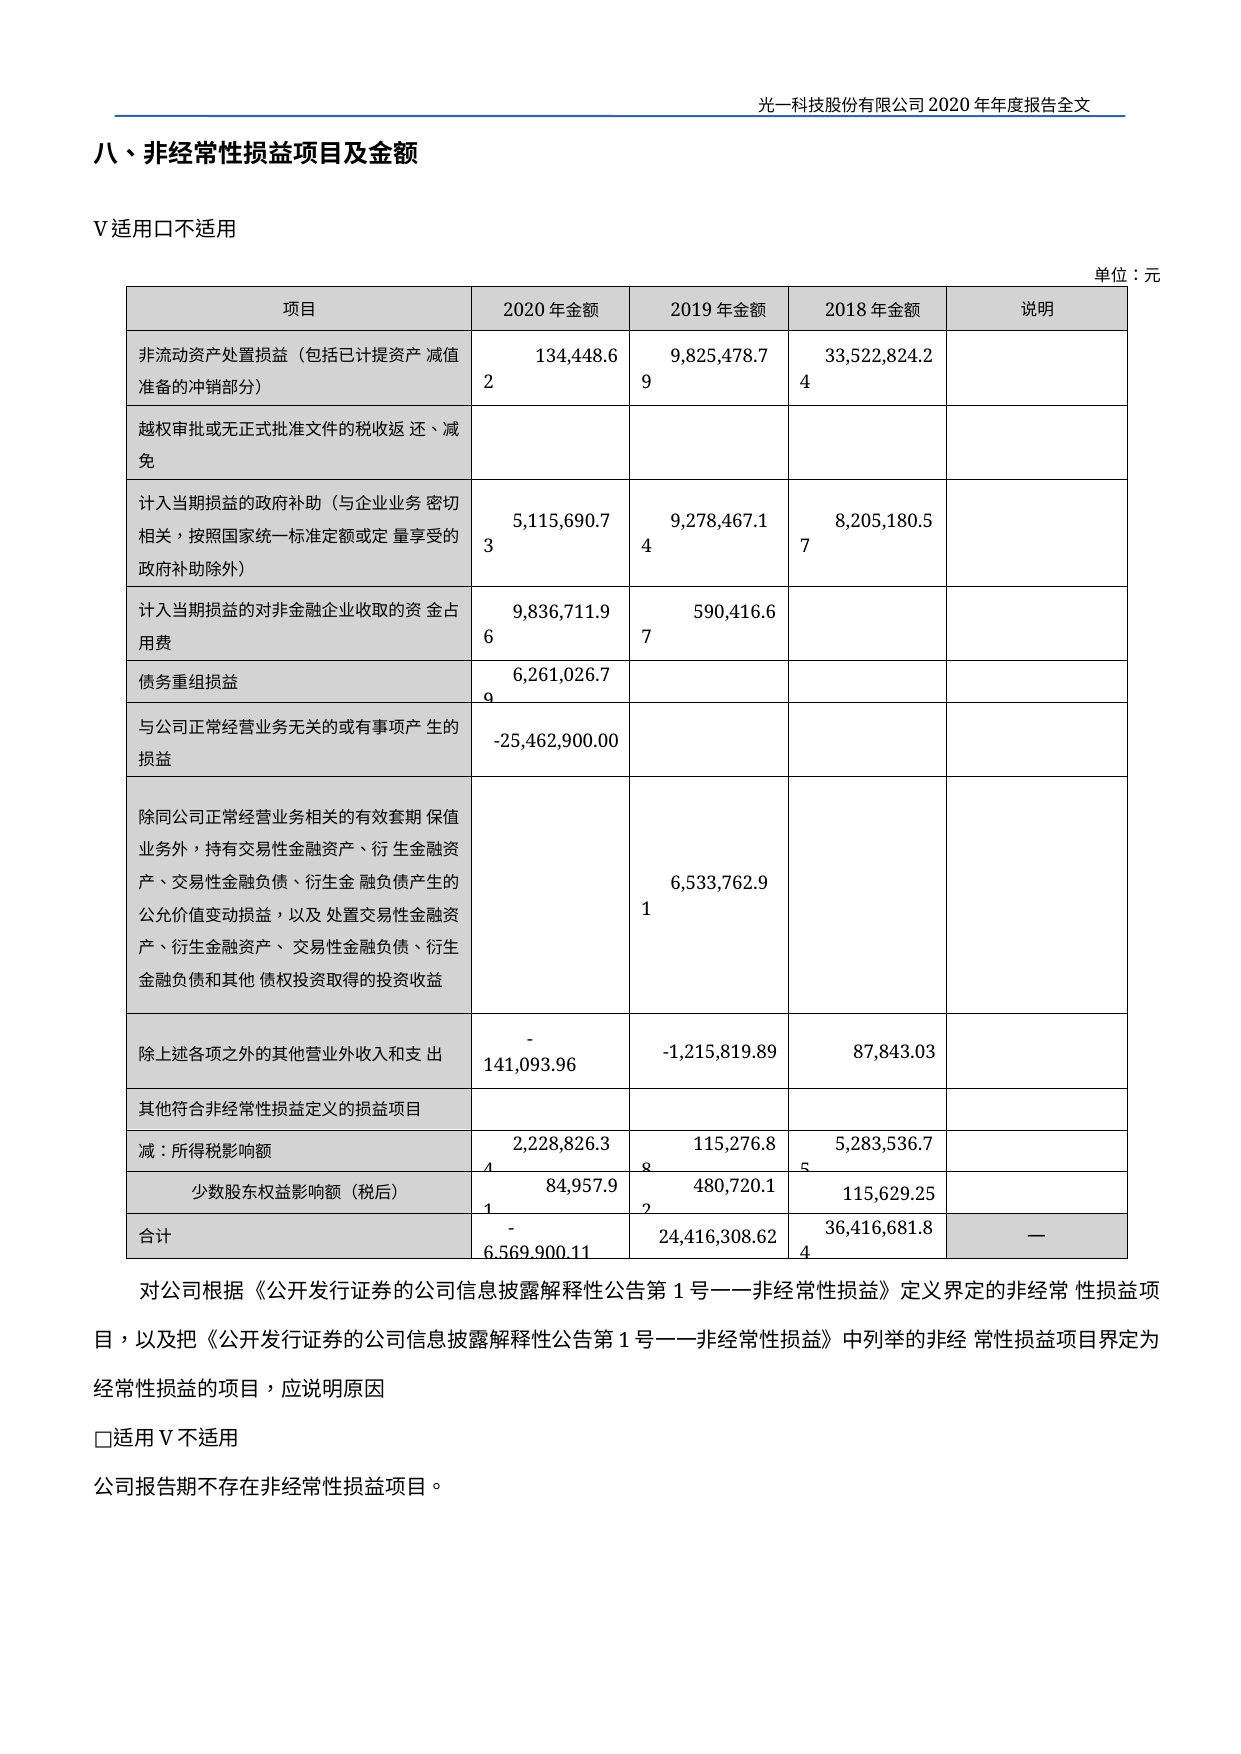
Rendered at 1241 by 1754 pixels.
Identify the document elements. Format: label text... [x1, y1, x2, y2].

table_cell [947, 406, 1127, 479]
table_cell [472, 1089, 629, 1129]
table_cell 计入当期损益的政府补助（与企业业务 密切相关，按照国家统一标准定额或定 量享受的政府补助除外） [127, 480, 471, 586]
table_header 2019年金额 [630, 287, 788, 330]
table_cell [630, 703, 788, 776]
table_cell 115,629.25 [789, 1172, 946, 1213]
table_cell [472, 406, 629, 479]
table_cell [947, 777, 1127, 1013]
table_cell 一 [947, 1214, 1127, 1258]
table_header 项目 [127, 287, 471, 330]
table_cell 24,416,308.62 [630, 1214, 788, 1258]
table_cell 9,825,478.79 [630, 331, 788, 405]
table_cell 9,836,711.96 [472, 587, 629, 660]
table_cell [789, 587, 946, 660]
table_cell 少数股东权益影响额（税后） [127, 1172, 471, 1213]
table_cell [630, 661, 788, 702]
text 对公司根据《公开发行证券的公司信息披露解释性公告第1号一一非经常性损益》定义界定的非经常 性损益项目，以及把《公开发行证券的公司信息披露解释性公告第1号一一非经常性损益》中列举的非经 常性损益项目界定为经常性损益的项目，应说明原因 [93, 1259, 1161, 1406]
table_cell 非流动资产处置损益（包括已计提资产 减值准备的冲销部分） [127, 331, 471, 405]
table_cell 6,533,762.91 [630, 777, 788, 1013]
table_header 2018年金额 [789, 287, 946, 330]
table_cell 5,115,690.73 [472, 480, 629, 586]
table_cell 合计 [127, 1214, 471, 1258]
table_cell -6,569,900.11 [472, 1214, 629, 1258]
table_cell 87,843.03 [789, 1014, 946, 1088]
table_cell 除上述各项之外的其他营业外收入和支 出 [127, 1014, 471, 1088]
table_cell [947, 587, 1127, 660]
table_cell [947, 1131, 1127, 1171]
text 单位：元 [93, 263, 1161, 286]
table_cell [947, 661, 1127, 702]
table_cell 债务重组损益 [127, 661, 471, 702]
table_cell 8,205,180.57 [789, 480, 946, 586]
table_cell [789, 661, 946, 702]
table_cell 115,276.88 [630, 1131, 788, 1171]
table_cell 36,416,681.84 [789, 1214, 946, 1258]
table_cell [947, 703, 1127, 776]
table_cell 除同公司正常经营业务相关的有效套期 保值业务外，持有交易性金融资产、衍 生金融资产、交易性金融负债、衍生金 融负债产生的公允价值变动损益，以及 处置交易性金融资产、衍生金融资产、 交易性金融负债、衍生金融负债和其他 债权投资取得的投资收益 [127, 777, 471, 1013]
table_cell 33,522,824.24 [789, 331, 946, 405]
table_cell [947, 1089, 1127, 1129]
table_cell -1,215,819.89 [630, 1014, 788, 1088]
text V适用口不适用 [93, 214, 1161, 242]
table_cell 越权审批或无正式批准文件的税收返 还、减免 [127, 406, 471, 479]
table_cell 与公司正常经营业务无关的或有事项产 生的损益 [127, 703, 471, 776]
table_cell [789, 1089, 946, 1129]
table_cell [630, 406, 788, 479]
table_header 说明 [947, 287, 1127, 330]
table_cell 5,283,536.75 [789, 1131, 946, 1171]
table_cell 计入当期损益的对非金融企业收取的资 金占用费 [127, 587, 471, 660]
table_cell [472, 777, 629, 1013]
table_cell 134,448.62 [472, 331, 629, 405]
table_cell [630, 1089, 788, 1129]
table_cell 9,278,467.14 [630, 480, 788, 586]
table_cell -141,093.96 [472, 1014, 629, 1088]
table_cell 6,261,026.79 [472, 661, 629, 702]
table_cell 84,957.91 [472, 1172, 629, 1213]
table_cell 其他符合非经常性损益定义的损益项目 [127, 1089, 471, 1129]
table_cell [789, 406, 946, 479]
table_header 2020年金额 [472, 287, 629, 330]
table_cell 590,416.67 [630, 587, 788, 660]
text □适用V不适用 [93, 1406, 1161, 1455]
table_cell [947, 1172, 1127, 1213]
table_cell 480,720.12 [630, 1172, 788, 1213]
table_cell [947, 480, 1127, 586]
table_cell [947, 1014, 1127, 1088]
text 公司报告期不存在非经常性损益项目。 [93, 1455, 1161, 1504]
table_cell [789, 703, 946, 776]
table_cell -25,462,900.00 [472, 703, 629, 776]
table_cell [789, 777, 946, 1013]
table_cell 2,228,826.34 [472, 1131, 629, 1171]
table_cell [947, 331, 1127, 405]
table_cell 减：所得税影响额 [127, 1131, 471, 1171]
text 八、非经常性损益项目及金额 [93, 136, 1161, 170]
